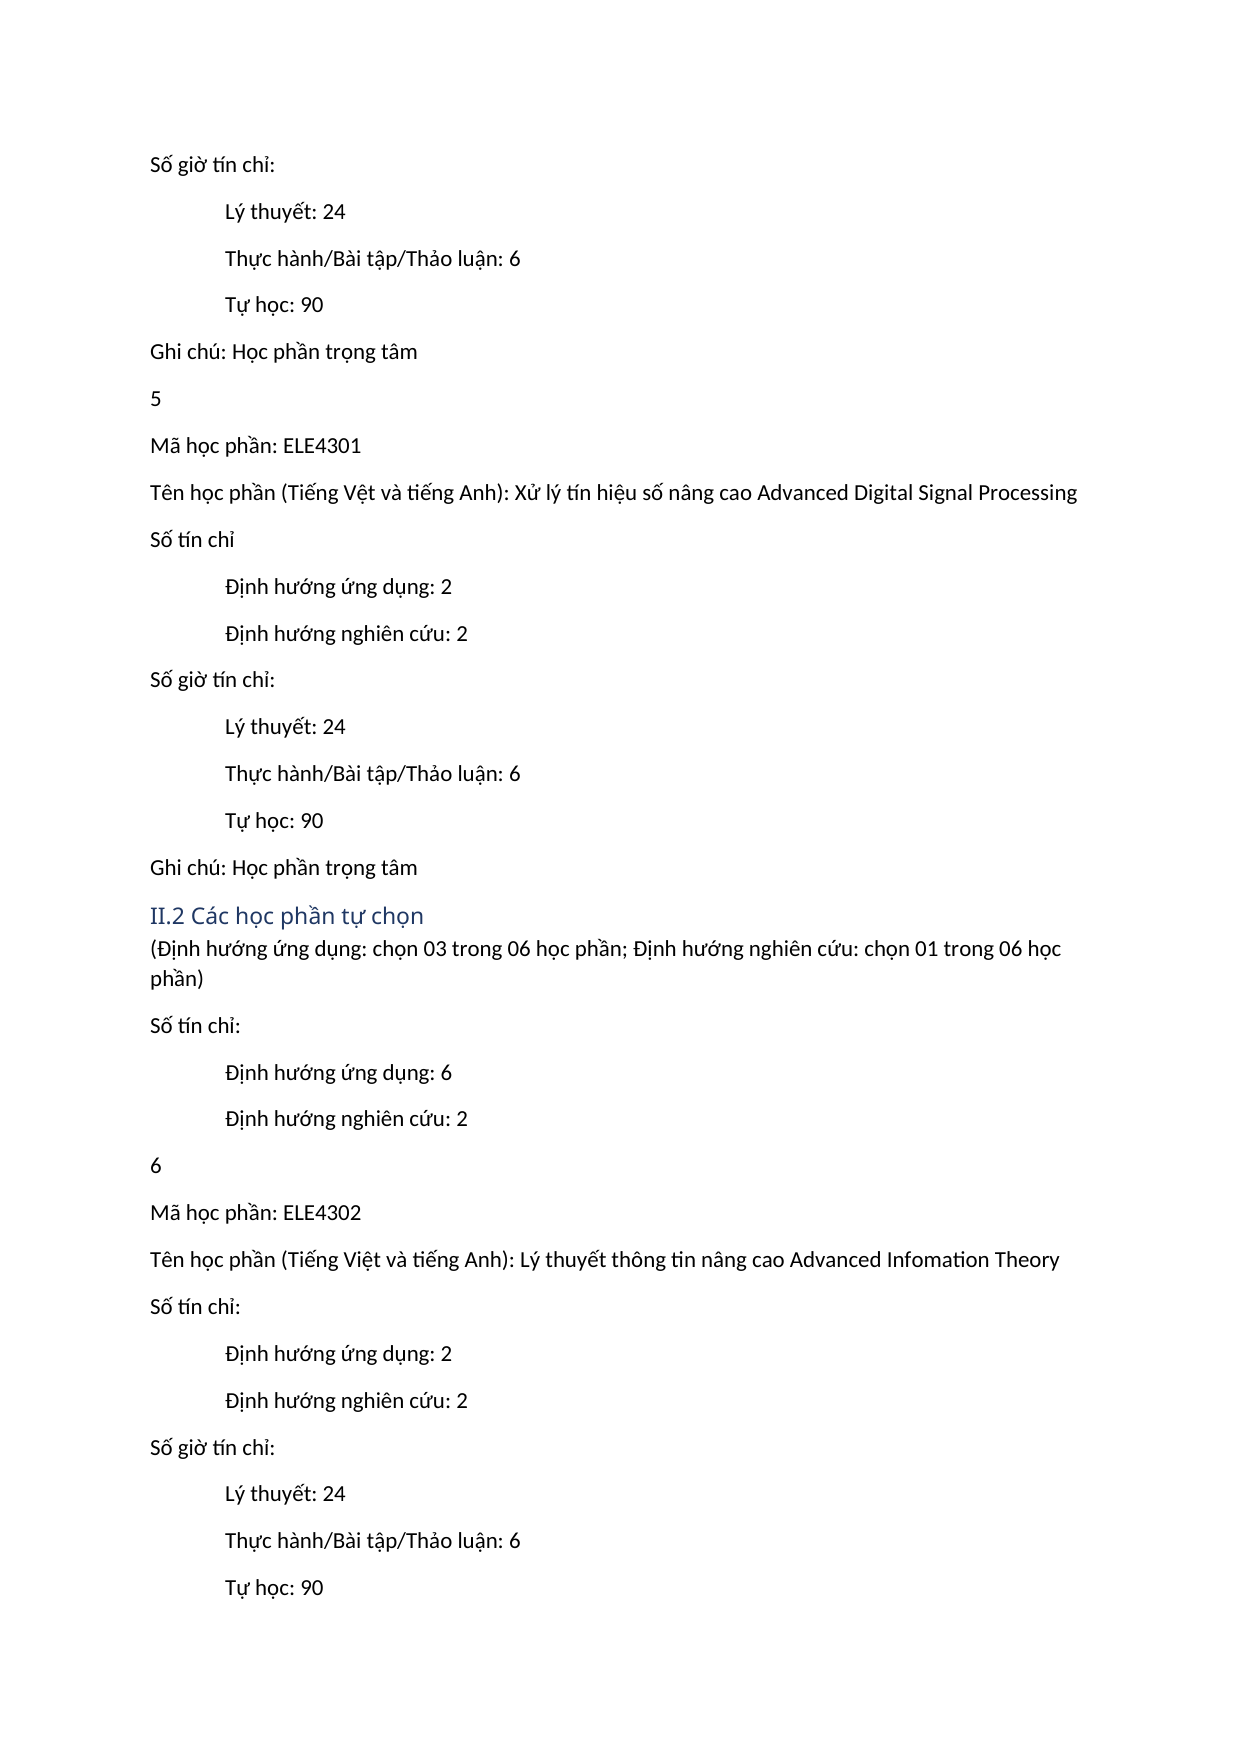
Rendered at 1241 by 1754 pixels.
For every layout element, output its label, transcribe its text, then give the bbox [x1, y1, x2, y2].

text 5 [150, 384, 1090, 412]
text Tự học: 90 [150, 291, 1090, 319]
text Lý thuyết: 24 [150, 1479, 1090, 1508]
text Mã học phần: ELE4302 [150, 1198, 1090, 1226]
text Tên học phần (Tiếng Việt và tiếng Anh): Lý thuyết thông tin nâng cao Advanced Infomation Theory [150, 1245, 1090, 1273]
text Lý thuyết: 24 [150, 712, 1090, 741]
text Lý thuyết: 24 [150, 197, 1090, 225]
text Định hướng ứng dụng: 2 [150, 1339, 1090, 1367]
text Mã học phần: ELE4301 [150, 431, 1090, 459]
text Định hướng nghiên cứu: 2 [150, 619, 1090, 647]
text Số giờ tín chỉ: [150, 150, 1090, 178]
text Định hướng nghiên cứu: 2 [150, 1386, 1090, 1414]
text Tự học: 90 [150, 1573, 1090, 1601]
text Số tín chỉ: [150, 1011, 1090, 1039]
text Tên học phần (Tiếng Vệt và tiếng Anh): Xử lý tín hiệu số nâng cao Advanced Digital Signal Processing [150, 478, 1090, 506]
text Tự học: 90 [150, 806, 1090, 834]
text Số tín chỉ [150, 525, 1090, 553]
text Định hướng ứng dụng: 6 [150, 1058, 1090, 1086]
text Định hướng nghiên cứu: 2 [150, 1104, 1090, 1133]
text (Định hướng ứng dụng: chọn 03 trong 06 học phần; Định hướng nghiên cứu: chọn 01 trong 06 học phần) [150, 934, 1090, 992]
text Số tín chỉ: [150, 1292, 1090, 1320]
text Số giờ tín chỉ: [150, 1433, 1090, 1461]
text Ghi chú: Học phần trọng tâm [150, 853, 1090, 881]
text Ghi chú: Học phần trọng tâm [150, 337, 1090, 366]
text 6 [150, 1151, 1090, 1179]
text Thực hành/Bài tập/Thảo luận: 6 [150, 1526, 1090, 1554]
text Số giờ tín chỉ: [150, 666, 1090, 694]
text Thực hành/Bài tập/Thảo luận: 6 [150, 244, 1090, 272]
text Định hướng ứng dụng: 2 [150, 572, 1090, 600]
text Thực hành/Bài tập/Thảo luận: 6 [150, 759, 1090, 787]
subtitle II.2 Các học phần tự chọn [150, 900, 1090, 931]
